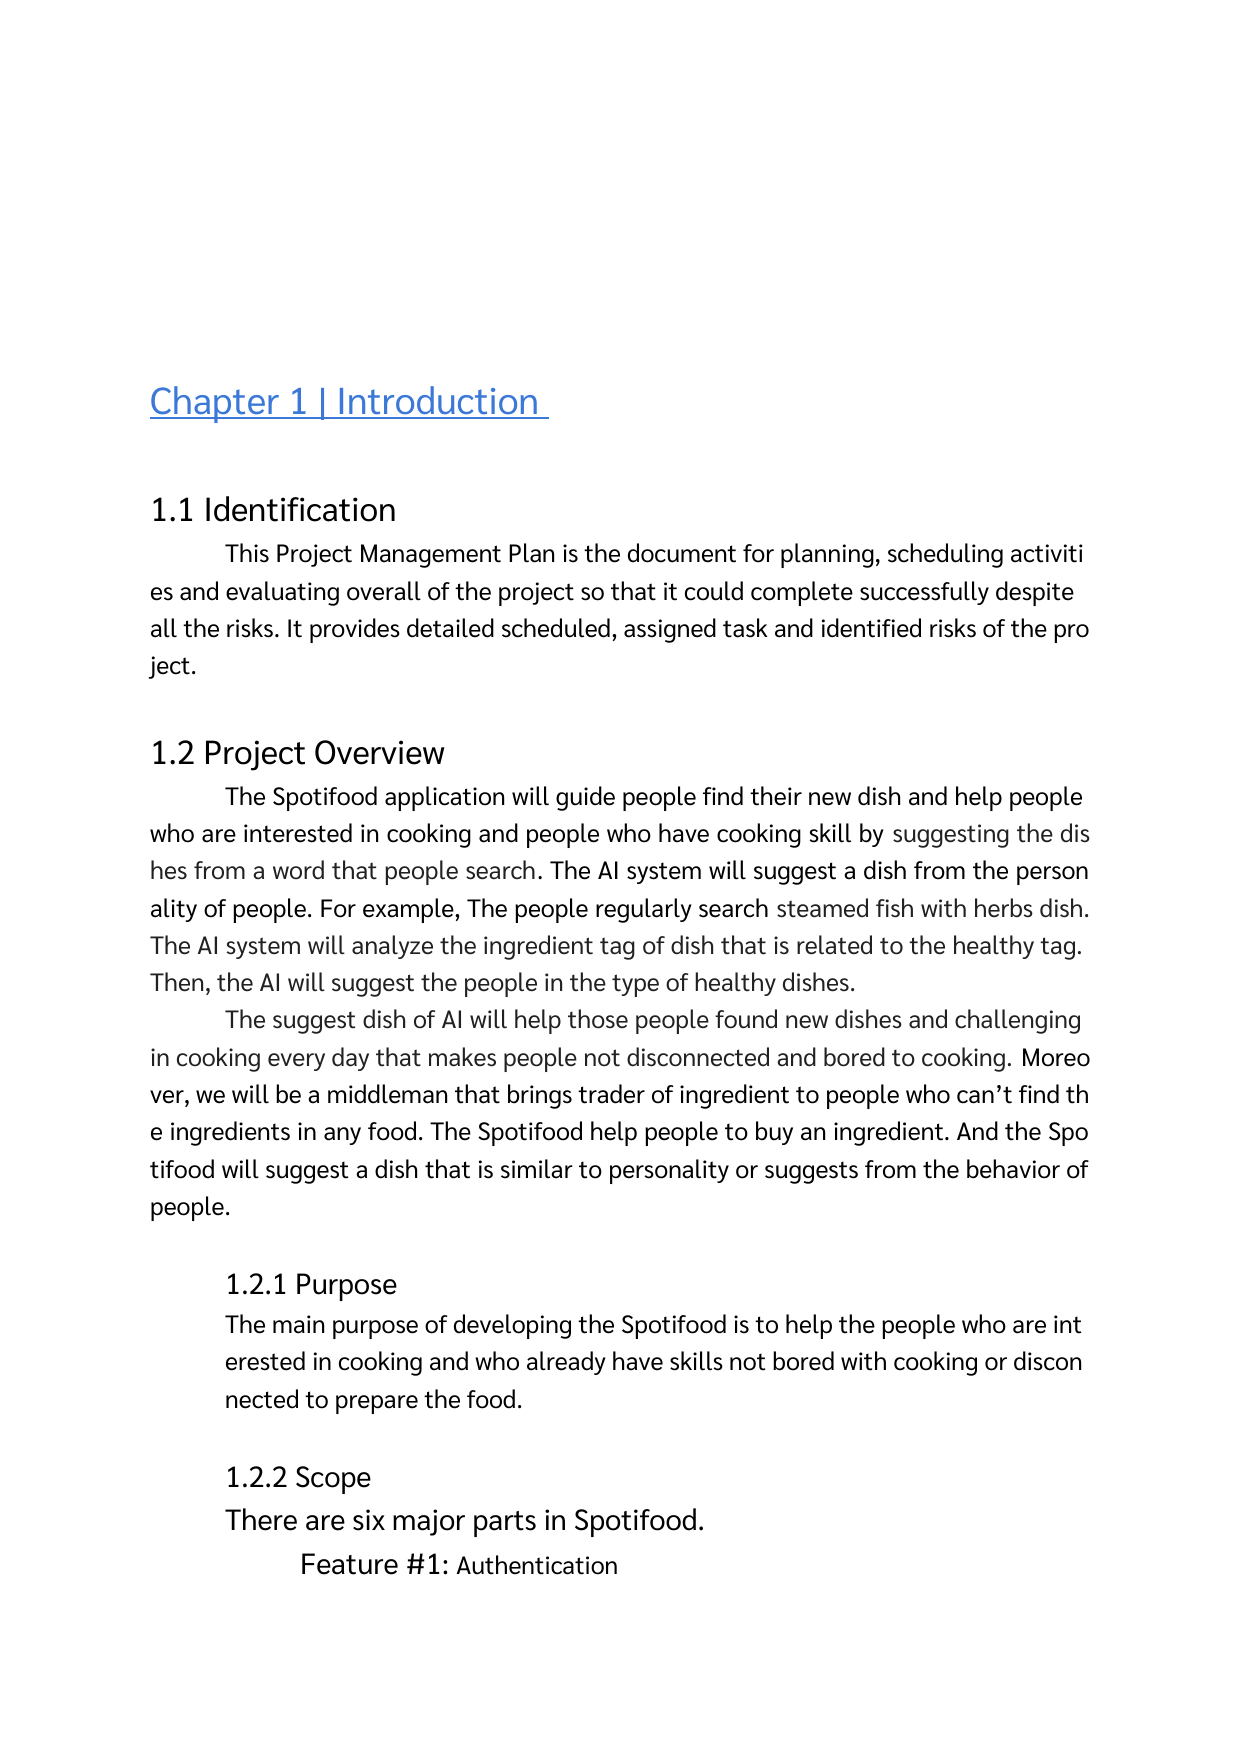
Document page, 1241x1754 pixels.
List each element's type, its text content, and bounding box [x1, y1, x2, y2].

text The main purpose of developing the Spotifood is to help the people who are interested in cooking and who already have skills not bored with cooking or disconnected to prepare the food. [225, 1307, 1090, 1414]
text 1.1 Identification [150, 486, 1090, 529]
text 1.2.2 Scope [225, 1456, 1090, 1494]
text The Spotifood application will guide people find their new dish and help people who are interested in cooking and people who have cooking skill by suggesting the dishes from a word that people search. The AI system will suggest a dish from the personality of people. For example, The people regularly search steamed fish with herbs dish. The AI system will analyze the ingredient tag of dish that is related to the healthy tag. Then, the AI will suggest the people in the type of healthy dishes. [150, 778, 1090, 997]
text Chapter 1 | Introduction [150, 374, 1090, 423]
text There are six major parts in Spotifood. [225, 1499, 1090, 1537]
text Feature #1: Authentication [225, 1543, 1090, 1581]
text 1.2.1 Purpose [225, 1263, 1090, 1301]
text This Project Management Plan is the document for planning, scheduling activities and evaluating overall of the project so that it could complete successfully despite all the risks. It provides detailed scheduled, assigned task and identified risks of the project. [150, 536, 1090, 680]
text The suggest dish of AI will help those people found new dishes and challenging in cooking every day that makes people not disconnected and bored to cooking. Moreover, we will be a middleman that brings trader of ingredient to people who can’t find the ingredients in any food. The Spotifood help people to buy an ingredient. And the Spotifood will suggest a dish that is similar to personality or suggests from the behavior of people. [150, 1002, 1090, 1221]
text 1.2 Project Overview [150, 729, 1090, 772]
